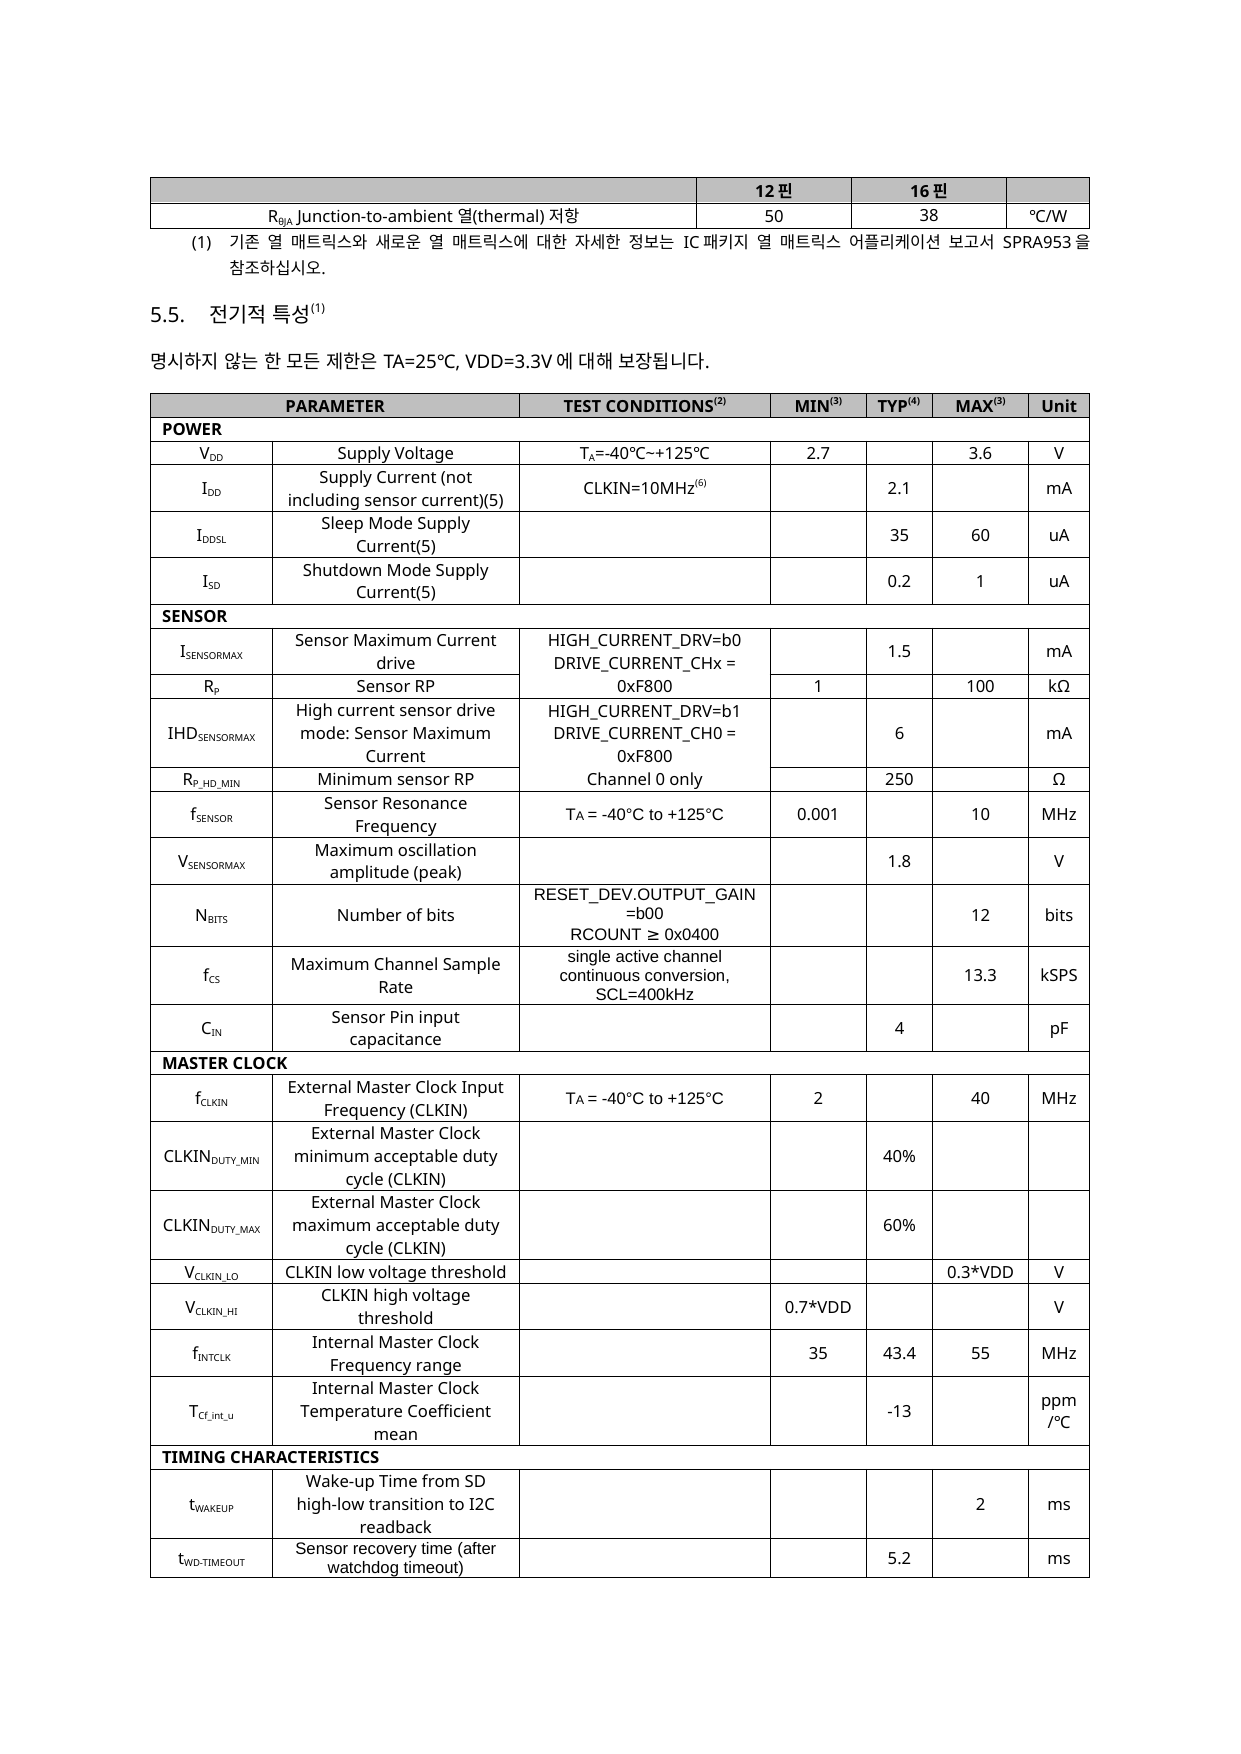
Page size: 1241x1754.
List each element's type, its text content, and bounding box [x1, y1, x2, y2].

table_cell 40 [933, 1075, 1028, 1121]
table_cell 2 [771, 1075, 866, 1121]
table_cell IDDSL [151, 512, 272, 557]
table_cell VCLKIN_HI [151, 1284, 272, 1329]
table_cell TCf_int_u [151, 1377, 272, 1445]
table_cell VSENSORMAX [151, 838, 272, 883]
table_cell [520, 558, 770, 604]
table_cell fCS [151, 947, 272, 1004]
table_cell [771, 1470, 866, 1538]
table_cell Sensor Pin input capacitance [273, 1005, 519, 1051]
table_cell 60 [933, 512, 1028, 557]
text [150, 347, 1090, 374]
table_cell MHz [1029, 1330, 1089, 1376]
table_cell Internal Master Clock Frequency range [273, 1330, 519, 1376]
table_cell Wake-up Time from SD high-low transition to I2C readback [273, 1470, 519, 1538]
table_cell 0.7*VDD [771, 1284, 866, 1329]
table_cell SENSOR [151, 605, 1089, 627]
table_cell [933, 1377, 1028, 1445]
table_cell [1029, 1122, 1089, 1190]
table_cell mA [1029, 699, 1089, 767]
table_cell [867, 947, 932, 1004]
table_cell RP [151, 675, 272, 698]
table_cell 35 [867, 512, 932, 557]
table_cell ISD [151, 558, 272, 604]
table_cell Sensor Resonance Frequency [273, 792, 519, 837]
table_cell Sensor Maximum Current drive [273, 629, 519, 674]
table_header MIN(3) [771, 394, 866, 417]
table_cell [520, 1470, 770, 1538]
table_cell V [1029, 838, 1089, 883]
table_cell ms [1029, 1539, 1089, 1577]
table_cell single active channel continuous conversion, SCL=400kHz [520, 947, 770, 1004]
table_cell bits [1029, 885, 1089, 946]
table_cell [771, 838, 866, 883]
table_cell [771, 947, 866, 1004]
table_cell [520, 512, 770, 557]
table_cell [520, 1122, 770, 1190]
table_cell kSPS [1029, 947, 1089, 1004]
table_header PARAMETER [151, 394, 519, 417]
table_cell CLKINDUTY_MIN [151, 1122, 272, 1190]
table_cell [771, 1122, 866, 1190]
table_cell IDD [151, 465, 272, 511]
table_cell tWAKEUP [151, 1470, 272, 1538]
table_cell V [1029, 1284, 1089, 1329]
table_cell High current sensor drive mode: Sensor Maximum Current [273, 699, 519, 767]
table_cell 6 [867, 699, 932, 767]
table_cell [867, 885, 932, 946]
table_cell External Master Clock minimum acceptable duty cycle (CLKIN) [273, 1122, 519, 1190]
table_cell 0.001 [771, 792, 866, 837]
table_cell uA [1029, 512, 1089, 557]
table_cell [771, 1539, 866, 1577]
table_cell HIGH_CURRENT_DRV=b0 DRIVE_CURRENT_CHx = 0xF800 [520, 629, 770, 698]
table_cell 13.3 [933, 947, 1028, 1004]
table_cell ISENSORMAX [151, 629, 272, 674]
table_cell TA=-40℃~+125℃ [520, 442, 770, 464]
table_cell RESET_DEV.OUTPUT_GAIN=b00 RCOUNT ≥ 0x0400 [520, 885, 770, 946]
table_cell MASTER CLOCK [151, 1052, 1089, 1074]
table_cell Sensor recovery time (after watchdog timeout) [273, 1539, 519, 1577]
table_cell 60% [867, 1191, 932, 1259]
table_cell POWER [151, 418, 1089, 441]
table_cell mA [1029, 465, 1089, 511]
table_cell [520, 1284, 770, 1329]
subtitle 전기적 특성(1) [150, 298, 1090, 328]
table_cell [520, 1539, 770, 1577]
table_cell Maximum oscillation amplitude (peak) [273, 838, 519, 883]
table_cell 35 [771, 1330, 866, 1376]
table_cell [771, 465, 866, 511]
table_cell [867, 1470, 932, 1538]
table_cell fINTCLK [151, 1330, 272, 1376]
table_cell uA [1029, 558, 1089, 604]
table_cell 38 [852, 204, 1006, 228]
table_cell NBITS [151, 885, 272, 946]
table_cell 10 [933, 792, 1028, 837]
table_cell VDD [151, 442, 272, 464]
table_cell RθJA Junction-to-ambient 열(thermal) 저항 [151, 204, 696, 228]
table_cell [933, 768, 1028, 791]
table_cell [933, 1122, 1028, 1190]
table_cell [520, 1191, 770, 1259]
table_cell 100 [933, 675, 1028, 698]
table_cell [867, 442, 932, 464]
table_cell HIGH_CURRENT_DRV=b1 DRIVE_CURRENT_CH0 = 0xF800 Channel 0 only [520, 699, 770, 791]
table_header TEST CONDITIONS(2) [520, 394, 770, 417]
table_cell [933, 838, 1028, 883]
table_cell [771, 1005, 866, 1051]
table_cell mA [1029, 629, 1089, 674]
table_cell CLKIN=10MHz(6) [520, 465, 770, 511]
table_cell 3.6 [933, 442, 1028, 464]
table_cell [867, 1284, 932, 1329]
table_cell [520, 1005, 770, 1051]
table_cell Internal Master Clock Temperature Coefficient mean [273, 1377, 519, 1445]
table_cell 50 [697, 204, 851, 228]
table_cell [771, 768, 866, 791]
table_cell [867, 1075, 932, 1121]
table_cell ppm/℃ [1029, 1377, 1089, 1445]
table_cell [1029, 1191, 1089, 1259]
table_cell 2.7 [771, 442, 866, 464]
table_cell 5.2 [867, 1539, 932, 1577]
table_cell ms [1029, 1470, 1089, 1538]
table_cell [867, 675, 932, 698]
table_header MAX(3) [933, 394, 1028, 417]
table_cell [933, 1284, 1028, 1329]
list 기존 열 매트릭스와 새로운 열 매트릭스에 대한 자세한 정보는 IC패키지 열 매트릭스 어플리케이션 보고서 SPRA953을 참조하십시오. [192, 229, 1090, 279]
table_cell CIN [151, 1005, 272, 1051]
table_cell 4 [867, 1005, 932, 1051]
table_cell 1.8 [867, 838, 932, 883]
table_cell [771, 558, 866, 604]
table_cell [771, 1377, 866, 1445]
table_cell CLKIN low voltage threshold [273, 1260, 519, 1283]
table_cell TA = -40°C to +125°C [520, 792, 770, 837]
table_cell Sensor RP [273, 675, 519, 698]
table_cell [771, 629, 866, 674]
table_cell pF [1029, 1005, 1089, 1051]
table_cell [771, 885, 866, 946]
table_cell External Master Clock Input Frequency (CLKIN) [273, 1075, 519, 1121]
table_cell VCLKIN_LO [151, 1260, 272, 1283]
table_header Unit [1029, 394, 1089, 417]
table_cell Shutdown Mode Supply Current(5) [273, 558, 519, 604]
table_cell Ω [1029, 768, 1089, 791]
table_cell 12 [933, 885, 1028, 946]
table_cell [520, 1330, 770, 1376]
table_cell [771, 1260, 866, 1283]
table_cell [933, 1539, 1028, 1577]
table_cell [933, 629, 1028, 674]
table_cell [867, 1260, 932, 1283]
table_cell 2.1 [867, 465, 932, 511]
table_cell 1 [771, 675, 866, 698]
table_cell [933, 465, 1028, 511]
table_cell CLKINDUTY_MAX [151, 1191, 272, 1259]
table_cell fSENSOR [151, 792, 272, 837]
table_cell 55 [933, 1330, 1028, 1376]
table_cell Supply Voltage [273, 442, 519, 464]
table_cell MHz [1029, 792, 1089, 837]
table_cell RP_HD_MIN [151, 768, 272, 791]
table_cell 250 [867, 768, 932, 791]
table_cell 0.3*VDD [933, 1260, 1028, 1283]
table_cell TIMING CHARACTERISTICS [151, 1446, 1089, 1469]
table_cell Supply Current (not including sensor current)(5) [273, 465, 519, 511]
table_cell 16핀 [852, 178, 1006, 202]
table_cell [520, 1260, 770, 1283]
table_cell V [1029, 1260, 1089, 1283]
table_cell MHz [1029, 1075, 1089, 1121]
table_cell CLKIN high voltage threshold [273, 1284, 519, 1329]
table_cell [771, 699, 866, 767]
table_cell -13 [867, 1377, 932, 1445]
table_cell [933, 1005, 1028, 1051]
table_cell 40% [867, 1122, 932, 1190]
table_cell [520, 1377, 770, 1445]
table_cell TA = -40°C to +125°C [520, 1075, 770, 1121]
table_cell 43.4 [867, 1330, 932, 1376]
table_cell Maximum Channel Sample Rate [273, 947, 519, 1004]
table_cell ℃/W [1007, 204, 1089, 228]
table_cell [771, 1191, 866, 1259]
table_cell [771, 512, 866, 557]
table_cell External Master Clock maximum acceptable duty cycle (CLKIN) [273, 1191, 519, 1259]
table_cell 1.5 [867, 629, 932, 674]
table_cell Number of bits [273, 885, 519, 946]
table_cell 12핀 [697, 178, 851, 202]
table_header TYP(4) [867, 394, 932, 417]
table_cell IHDSENSORMAX [151, 699, 272, 767]
table_cell 0.2 [867, 558, 932, 604]
table_cell [933, 699, 1028, 767]
table_cell Sleep Mode Supply Current(5) [273, 512, 519, 557]
table_cell 2 [933, 1470, 1028, 1538]
table_cell 1 [933, 558, 1028, 604]
table_cell tWD-TIMEOUT [151, 1539, 272, 1577]
table_cell [520, 838, 770, 883]
table_cell [933, 1191, 1028, 1259]
table_cell V [1029, 442, 1089, 464]
table_cell [867, 792, 932, 837]
table_cell fCLKIN [151, 1075, 272, 1121]
table_cell kΩ [1029, 675, 1089, 698]
table_cell Minimum sensor RP [273, 768, 519, 791]
